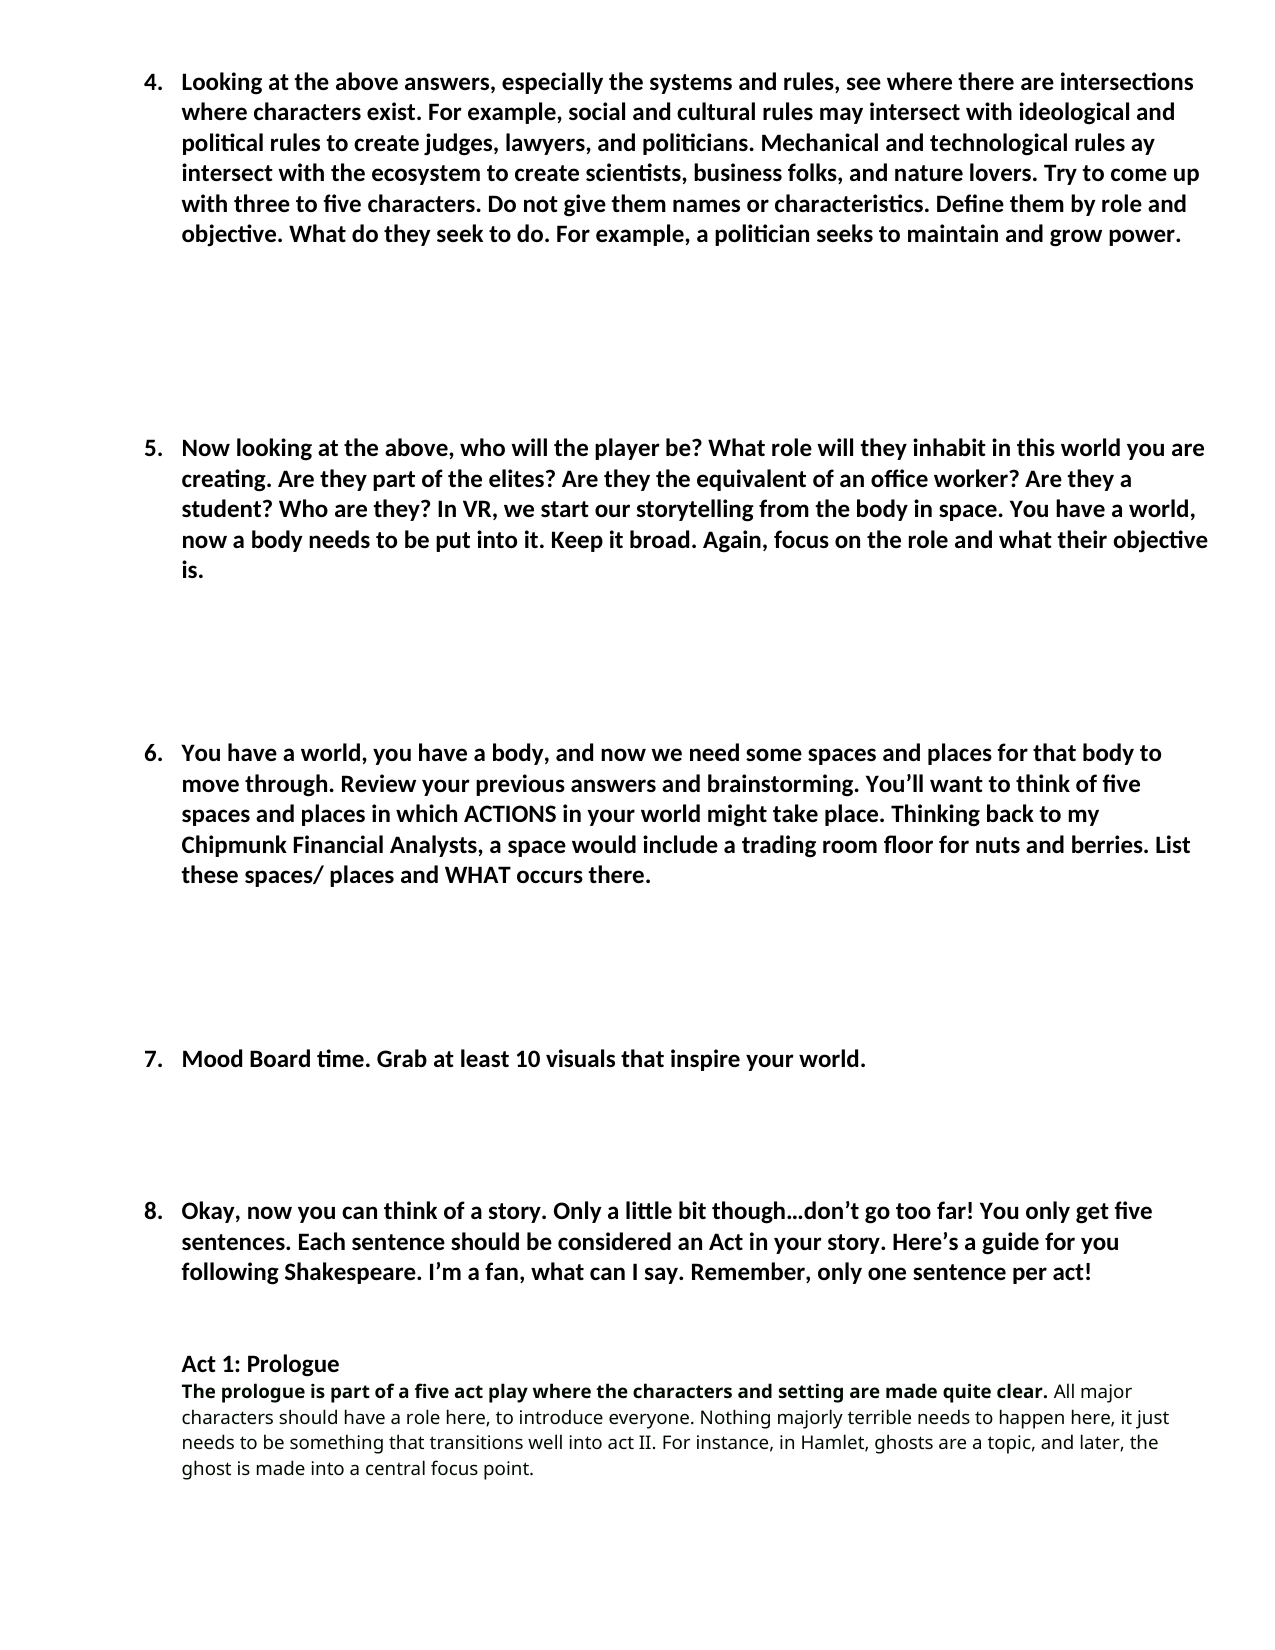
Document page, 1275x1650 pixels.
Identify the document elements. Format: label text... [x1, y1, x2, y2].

list You have a world, you have a body, and now we need some spaces and places for that body to move through. Review your previous answers and brainstorming. You’ll want to think of five spaces and places in which ACTIONS in your world might take place. Thinking back to my Chipmunk Financial Analysts, a space would include a trading room floor for nuts and berries. List these spaces/ places and WHAT occurs there. [144, 737, 1211, 890]
list Now looking at the above, who will the player be? What role will they inhabit in this world you are creating. Are they part of the elites? Are they the equivalent of an office worker? Are they a student? Who are they? In VR, we start our storytelling from the body in space. You have a world, now a body needs to be put into it. Keep it broad. Again, focus on the role and what their objective is. [144, 432, 1211, 585]
text Act 1: Prologue [181, 1348, 1211, 1378]
list Okay, now you can think of a story. Only a little bit though…don’t go too far! You only get five sentences. Each sentence should be considered an Act in your story. Here’s a guide for you following Shakespeare. I’m a fan, what can I say. Remember, only one sentence per act! [144, 1195, 1211, 1287]
text The prologue is part of a five act play where the characters and setting are made quite clear. All major characters should have a role here, to introduce everyone. Nothing majorly terrible needs to happen here, it just needs to be something that transitions well into act II. For instance, in Hamlet, ghosts are a topic, and later, the ghost is made into a central focus point. [181, 1378, 1211, 1481]
list Looking at the above answers, especially the systems and rules, see where there are intersections where characters exist. For example, social and cultural rules may intersect with ideological and political rules to create judges, lawyers, and politicians. Mechanical and technological rules ay intersect with the ecosystem to create scientists, business folks, and nature lovers. Try to come up with three to five characters. Do not give them names or characteristics. Define them by role and objective. What do they seek to do. For example, a politician seeks to maintain and grow power. [144, 66, 1211, 249]
list Mood Board time. Grab at least 10 visuals that inspire your world. [144, 1043, 1211, 1073]
